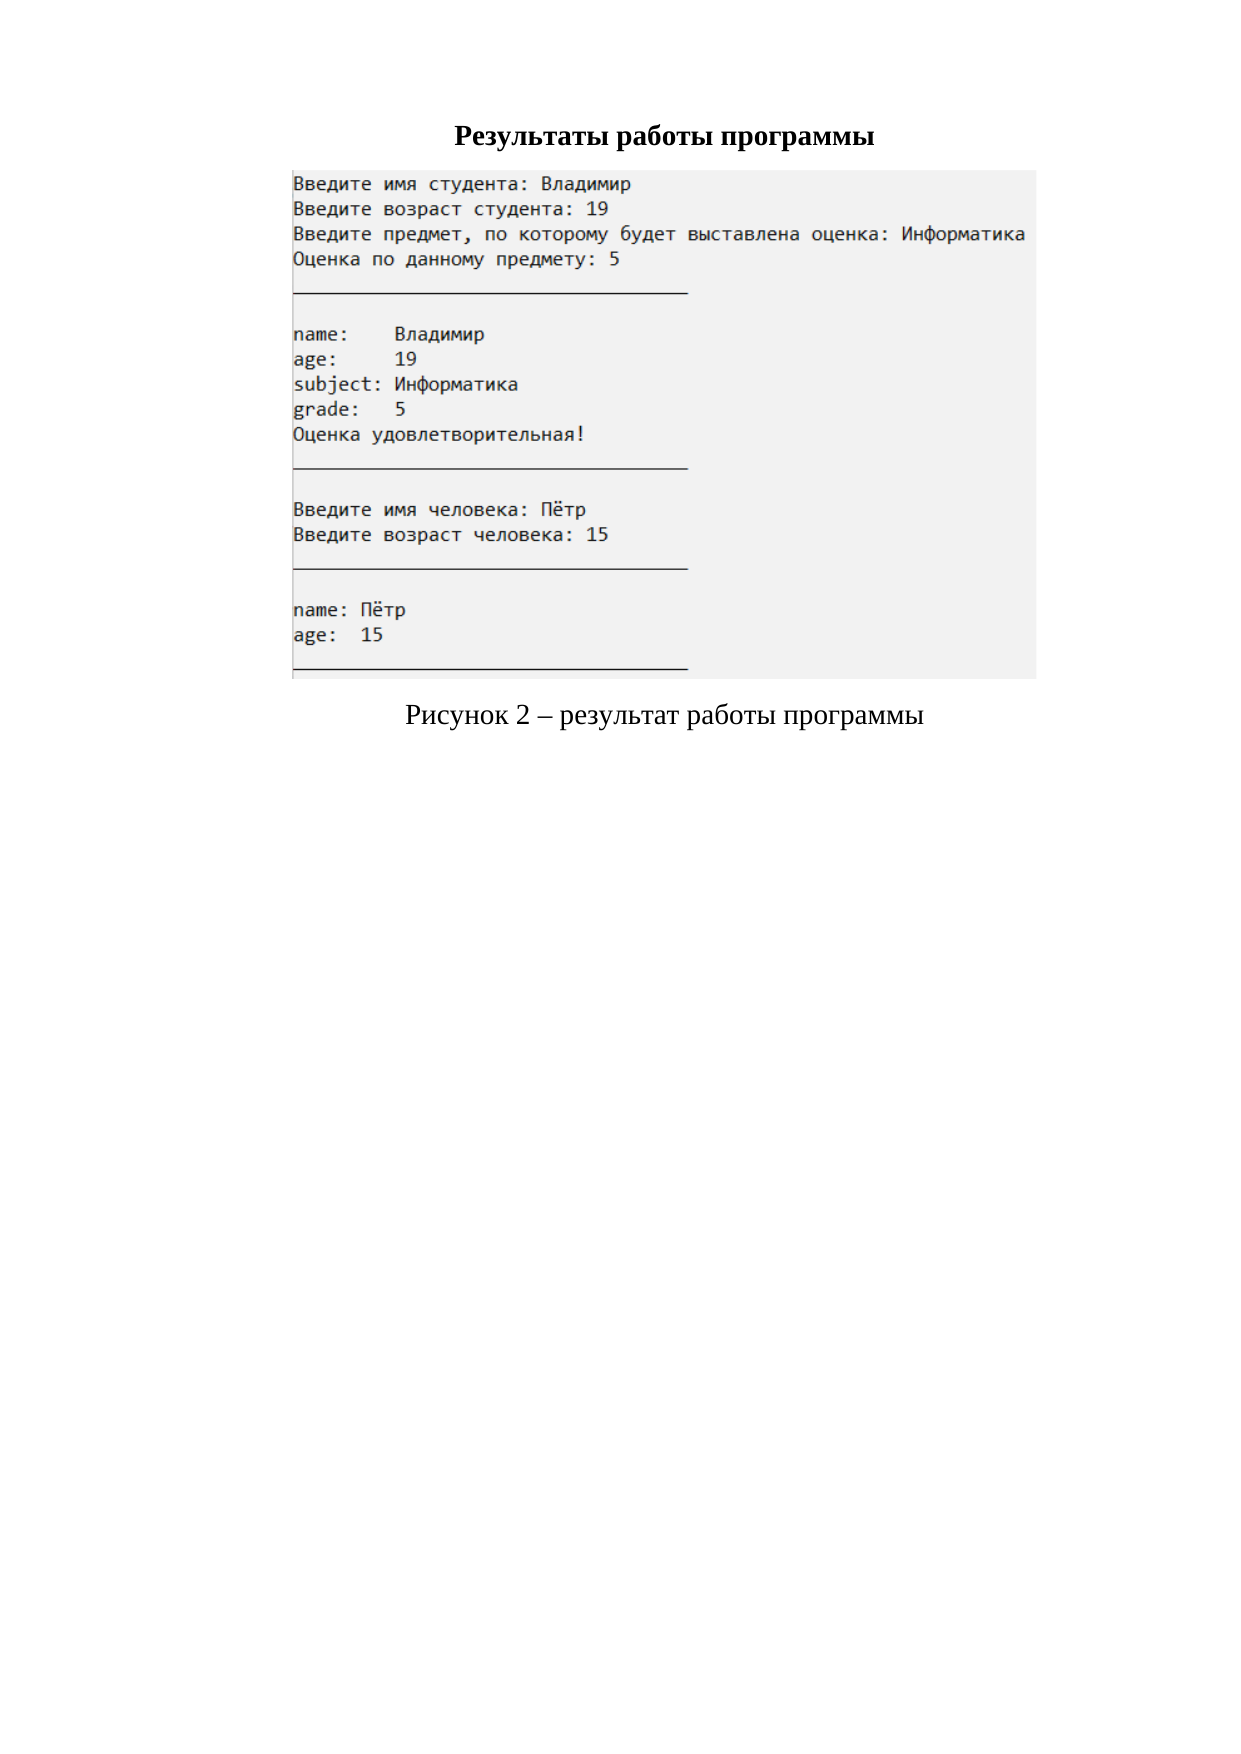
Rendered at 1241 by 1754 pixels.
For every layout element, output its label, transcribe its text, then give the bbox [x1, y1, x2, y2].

text Результаты работы программы [177, 118, 1152, 152]
text Рисунок 2 – результат работы программы [177, 697, 1152, 730]
picture [292, 170, 1037, 679]
